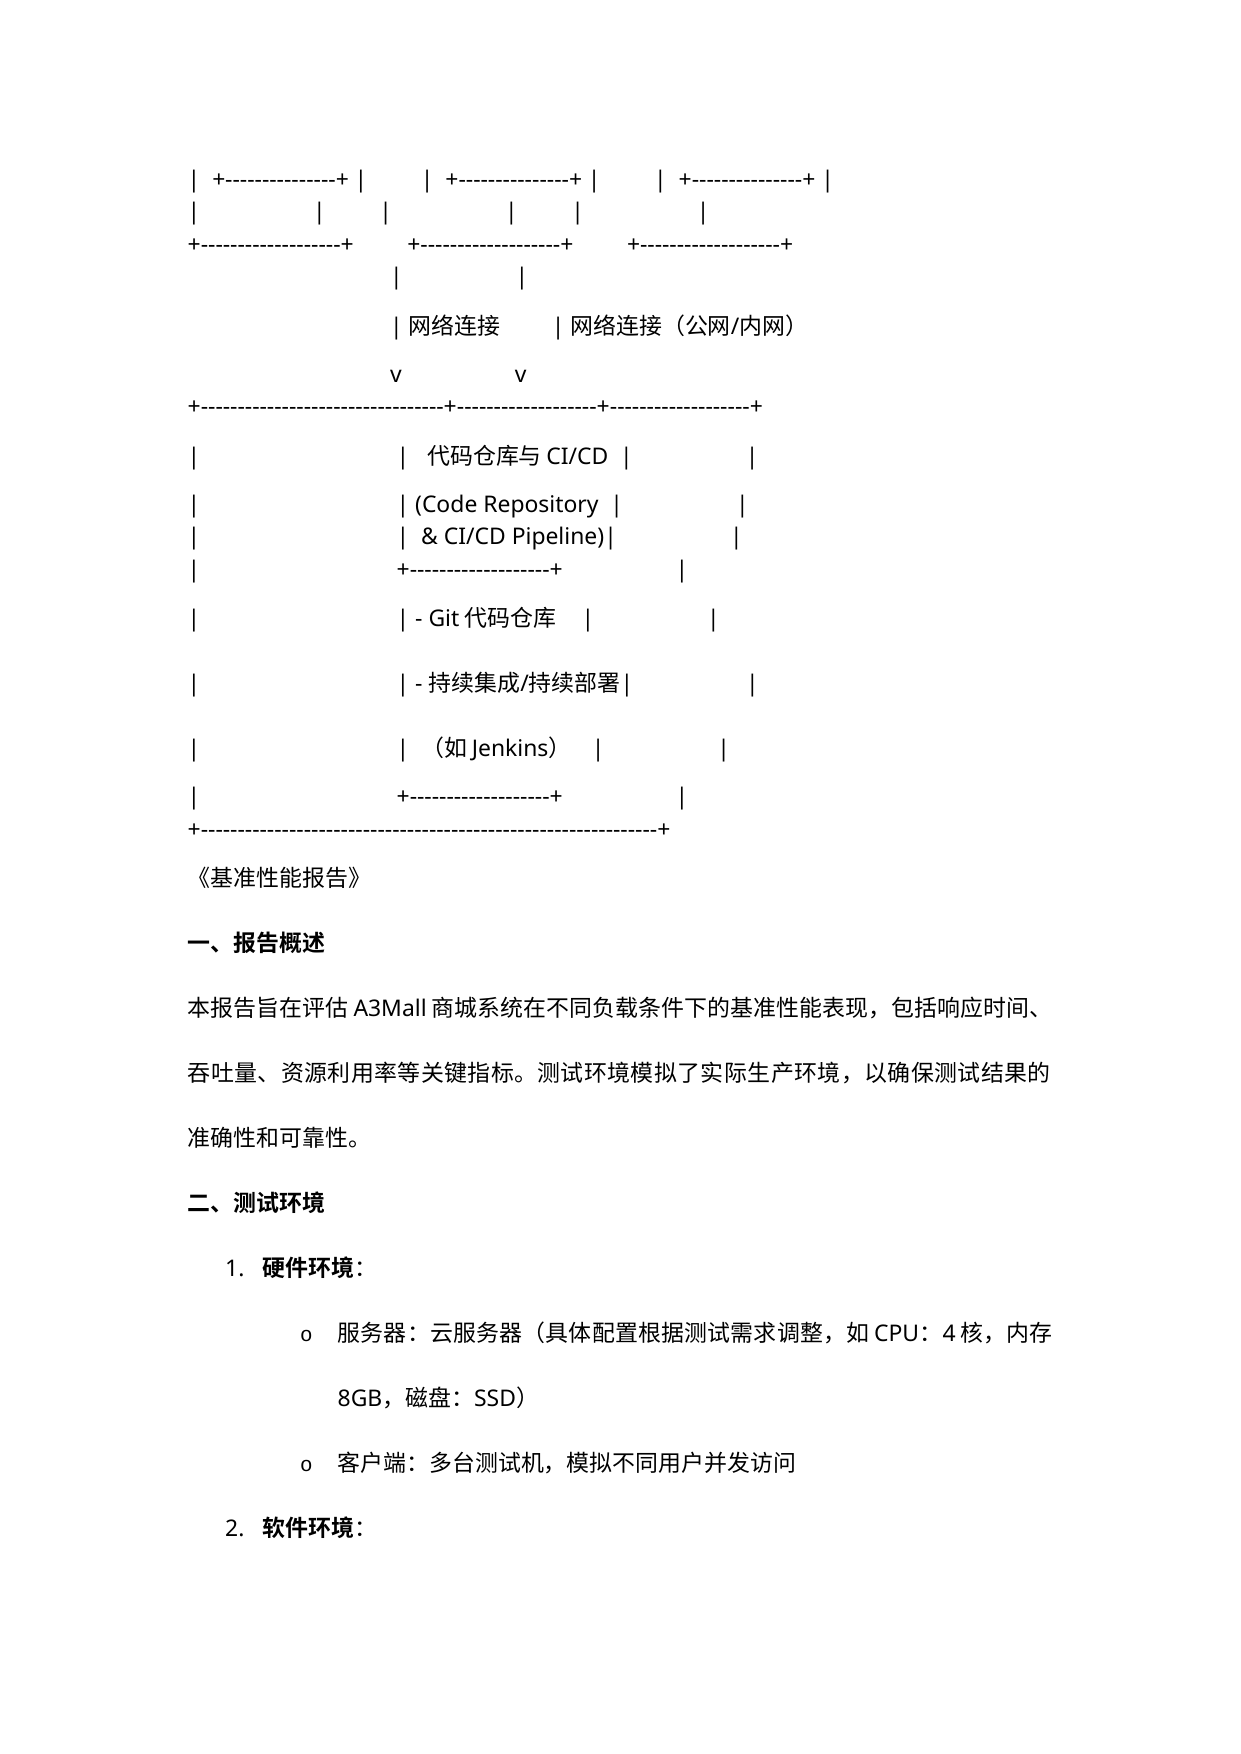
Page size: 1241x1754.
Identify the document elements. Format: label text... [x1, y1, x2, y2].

list 客户端：多台测试机，模拟不同用户并发访问 [300, 1429, 1053, 1494]
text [187, 162, 1053, 194]
text 一、报告概述 [187, 909, 1053, 974]
text | +-------------------+ | [187, 552, 1053, 584]
text | | - Git代码仓库 | | [187, 584, 1053, 649]
text +---------------------------------+-------------------+-------------------+ [187, 389, 1053, 422]
text | | [187, 259, 1053, 292]
list 硬件环境： [225, 1234, 1053, 1299]
text | +-------------------+ | [187, 779, 1053, 812]
text 《基准性能报告》 [187, 844, 1053, 909]
text | | - 持续集成/持续部署| | [187, 649, 1053, 714]
text | | | | | | [187, 194, 1053, 227]
text 本报告旨在评估A3Mall商城系统在不同负载条件下的基准性能表现，包括响应时间、吞吐量、资源利用率等关键指标。测试环境模拟了实际生产环境，以确保测试结果的准确性和可靠性。 [187, 974, 1053, 1169]
text | 网络连接 | 网络连接（公网/内网） [187, 292, 1053, 357]
text | | & CI/CD Pipeline)| | [187, 519, 1053, 552]
text 二、测试环境 [187, 1169, 1053, 1234]
text +--------------------------------------------------------------+ [187, 812, 1053, 844]
text v v [187, 357, 1053, 389]
text +-------------------+ +-------------------+ +-------------------+ [187, 227, 1053, 259]
text | | （如Jenkins） | | [187, 714, 1053, 779]
text | | (Code Repository | | [187, 487, 1053, 519]
list 服务器：云服务器（具体配置根据测试需求调整，如CPU：4核，内存：8GB，磁盘：SSD） [300, 1299, 1053, 1429]
list 软件环境： [225, 1494, 1053, 1559]
text | | 代码仓库与CI/CD | | [187, 422, 1053, 487]
